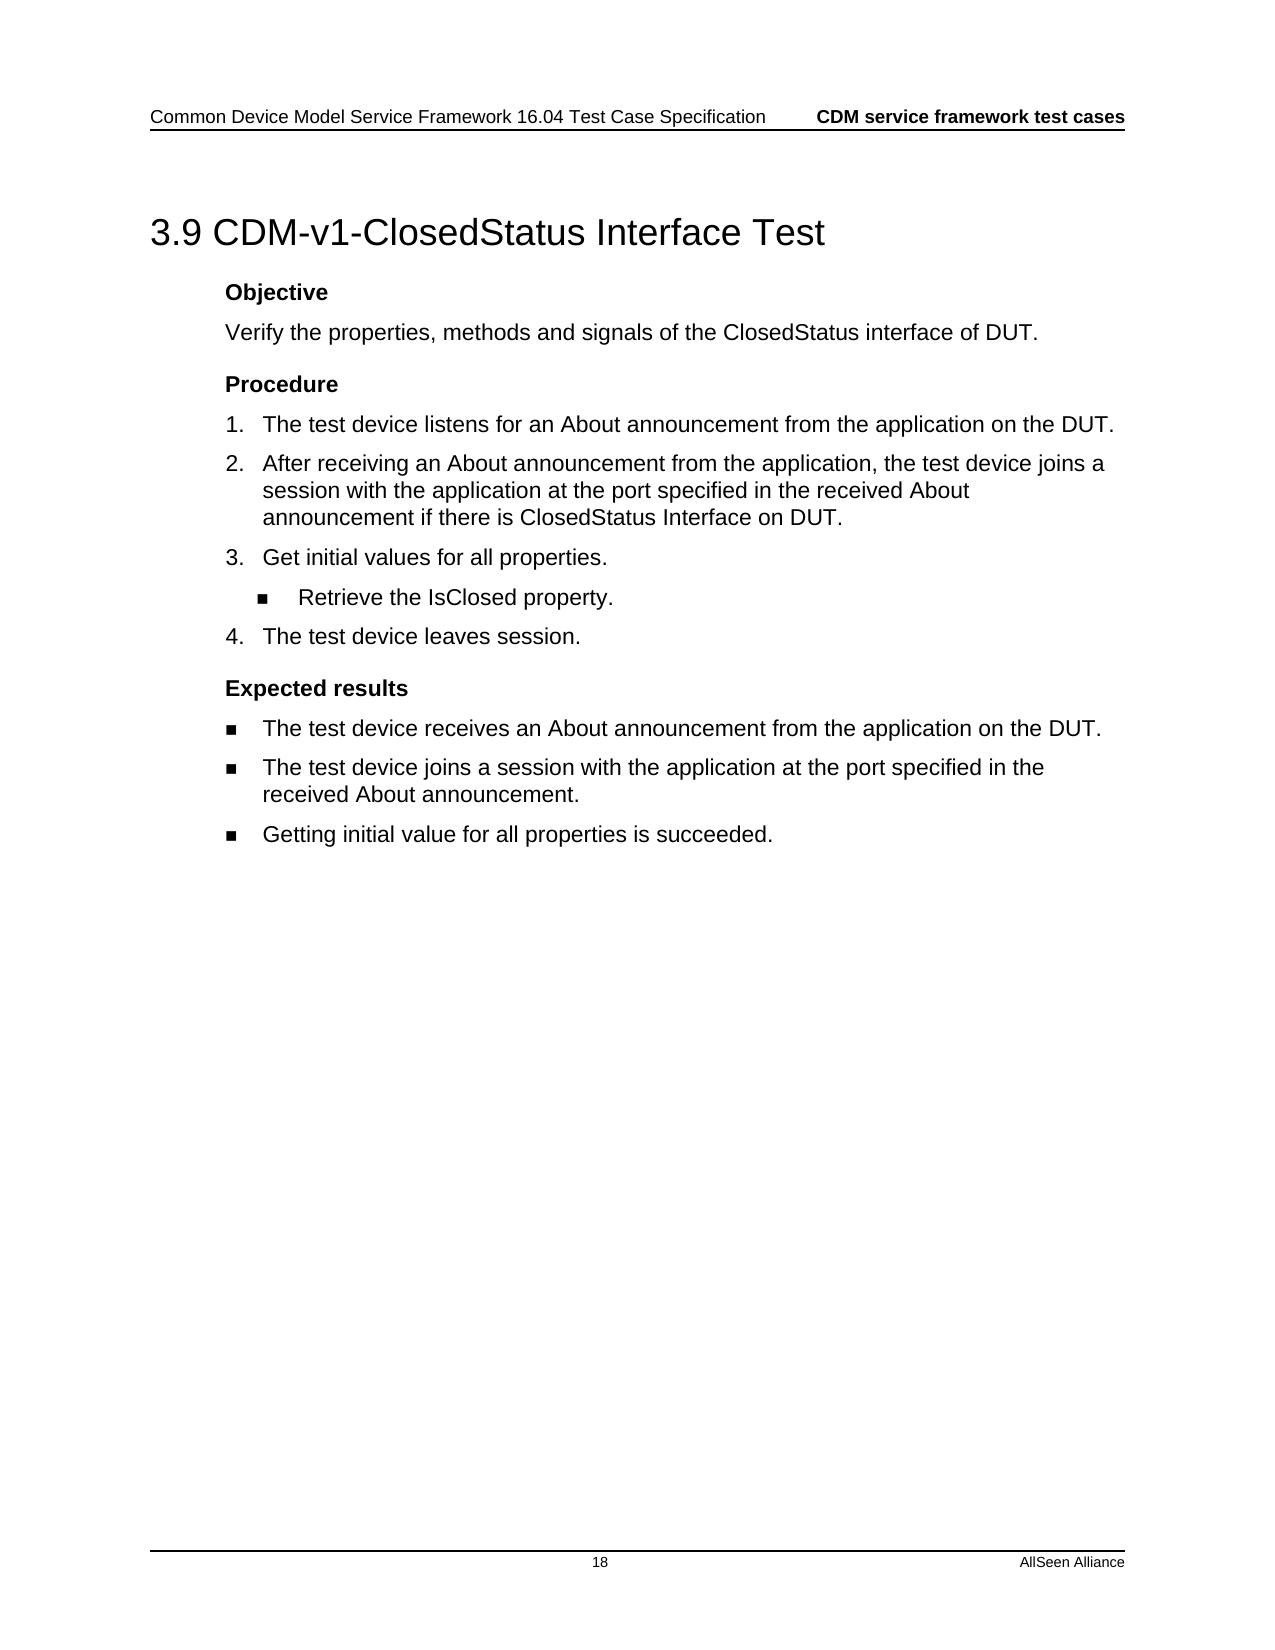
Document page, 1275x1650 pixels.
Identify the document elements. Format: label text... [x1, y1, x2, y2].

title Objective [225, 278, 1125, 306]
title Procedure [225, 370, 1125, 397]
text The test device receives an About announcement from the application on the DUT. [225, 714, 1125, 741]
subtitle CDM-v1-ClosedStatus Interface Test [150, 210, 1125, 253]
list The test device leaves session. [244, 622, 1125, 649]
text Verify the properties, methods and signals of the ClosedStatus interface of DUT. [225, 318, 1125, 345]
text Expected results [225, 674, 1125, 701]
list After receiving an About announcement from the application, the test device joins a session with the application at the port specified in the received About announcement if there is ClosedStatus Interface on DUT. [244, 449, 1125, 531]
text Getting initial value for all properties is succeeded. [225, 820, 1125, 847]
list The test device listens for an About announcement from the application on the DUT. [244, 410, 1125, 437]
text The test device joins a session with the application at the port specified in the received About announcement. [225, 753, 1125, 808]
list Retrieve the IsClosed property. [256, 583, 1125, 610]
list Get initial values for all properties. [244, 543, 1125, 570]
